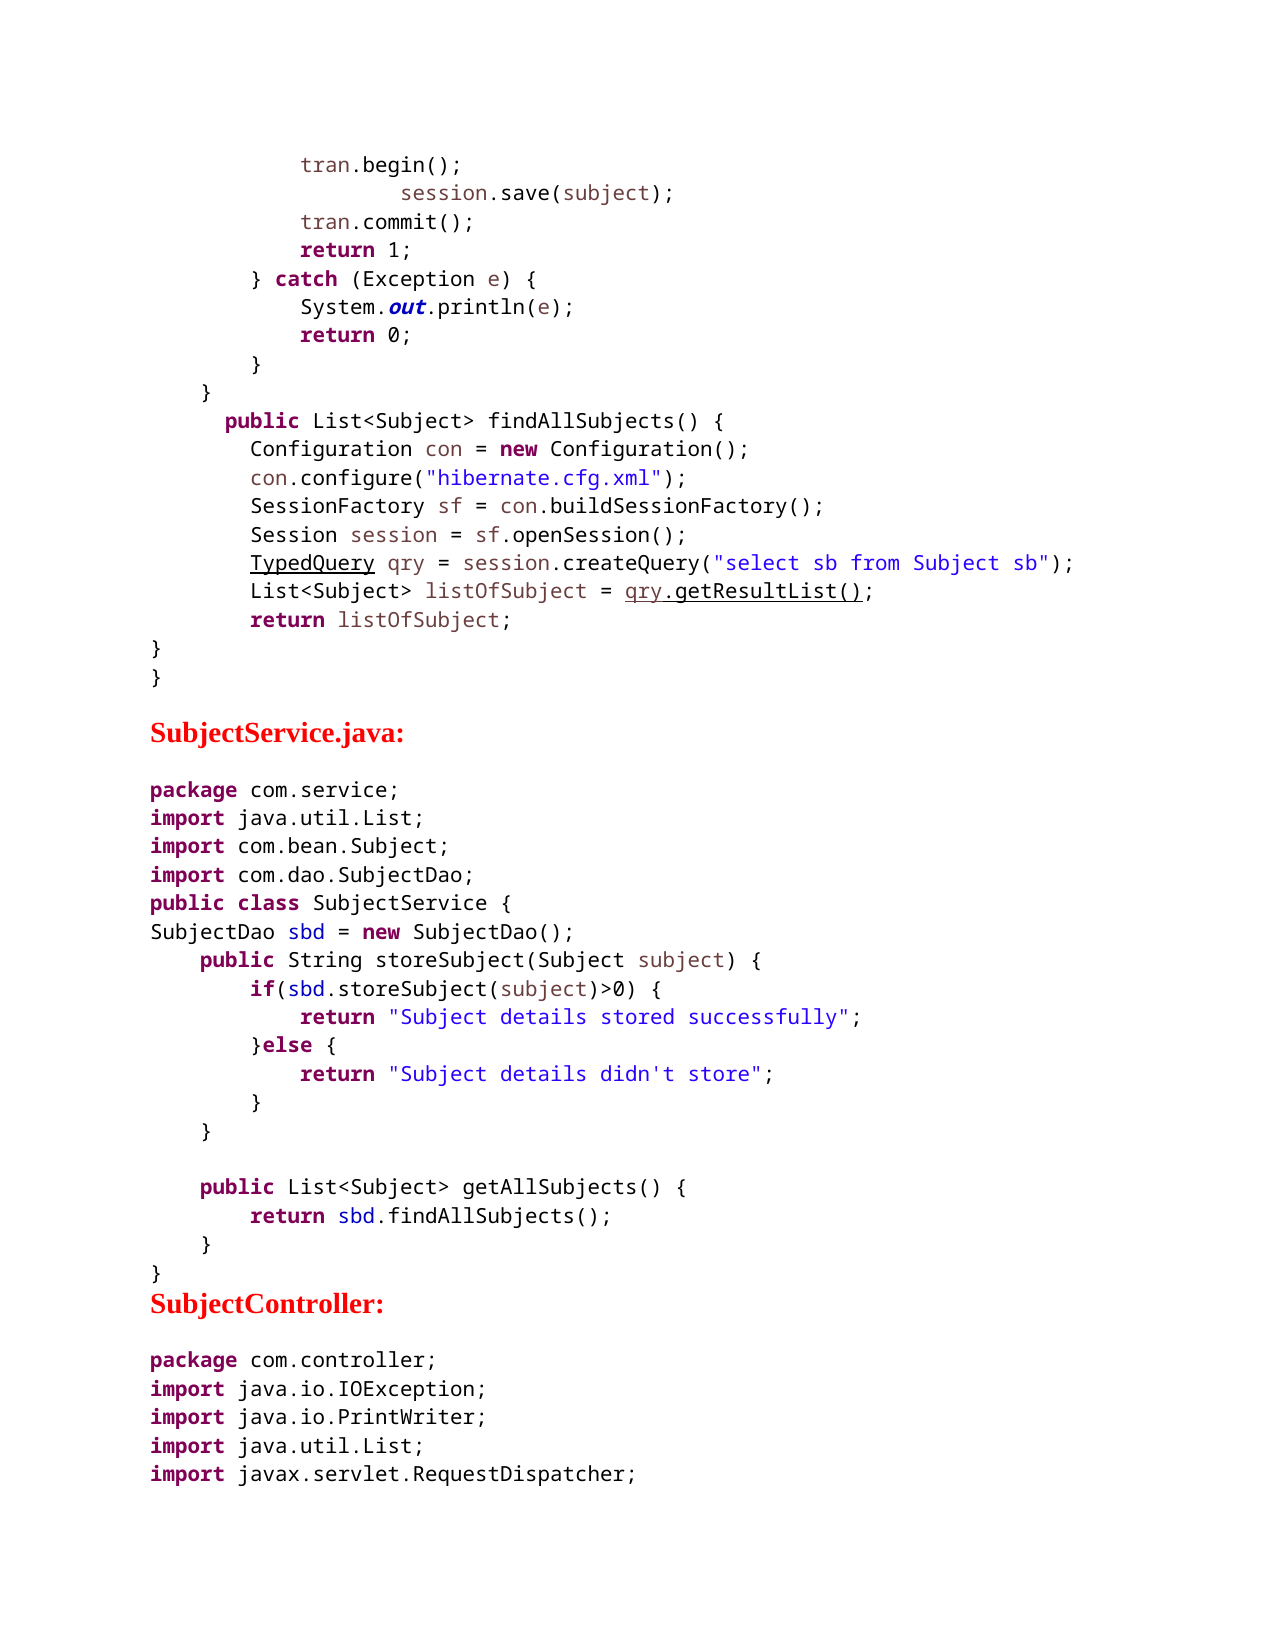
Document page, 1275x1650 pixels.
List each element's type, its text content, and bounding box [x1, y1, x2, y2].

text session.save(subject); [150, 178, 1125, 207]
text package com.service; [150, 775, 1125, 803]
text if(sbd.storeSubject(subject)>0) { [150, 974, 1125, 1002]
text } [150, 1087, 1125, 1116]
text System.out.println(e); [150, 292, 1125, 321]
text }else { [150, 1031, 1125, 1059]
text tran.begin(); [150, 150, 1125, 178]
text import com.bean.Subject; [150, 832, 1125, 860]
text SubjectDao sbd = new SubjectDao(); [150, 917, 1125, 945]
text List<Subject> listOfSubject = qry.getResultList(); [150, 577, 1125, 605]
text return sbd.findAllSubjects(); [150, 1201, 1125, 1229]
text return listOfSubject; [150, 605, 1125, 633]
text TypedQuery qry = session.createQuery("select sb from Subject sb"); [150, 548, 1125, 577]
text return "Subject details stored successfully"; [150, 1002, 1125, 1031]
text } [150, 662, 1125, 690]
text import java.io.PrintWriter; [150, 1402, 1125, 1431]
text Configuration con = new Configuration(); [150, 434, 1125, 463]
text SubjectController: [150, 1286, 1125, 1320]
text public class SubjectService { [150, 888, 1125, 917]
text } [150, 377, 1125, 406]
text Session session = sf.openSession(); [150, 520, 1125, 548]
text public List<Subject> getAllSubjects() { [150, 1172, 1125, 1201]
text import javax.servlet.RequestDispatcher; [150, 1459, 1125, 1488]
text tran.commit(); [150, 207, 1125, 235]
text } [150, 349, 1125, 377]
text return 0; [150, 321, 1125, 349]
text } [150, 1258, 1125, 1286]
text return "Subject details didn't store"; [150, 1059, 1125, 1087]
text } [150, 633, 1125, 662]
text } catch (Exception e) { [150, 264, 1125, 292]
text public String storeSubject(Subject subject) { [150, 945, 1125, 974]
text SubjectService.java: [150, 715, 1125, 749]
text return 1; [150, 235, 1125, 264]
text } [150, 1116, 1125, 1144]
text } [150, 1229, 1125, 1258]
text import java.util.List; [150, 803, 1125, 832]
text import com.dao.SubjectDao; [150, 860, 1125, 888]
text SessionFactory sf = con.buildSessionFactory(); [150, 491, 1125, 520]
text con.configure("hibernate.cfg.xml"); [150, 463, 1125, 491]
text import java.io.IOException; [150, 1374, 1125, 1402]
text import java.util.List; [150, 1431, 1125, 1459]
text public List<Subject> findAllSubjects() { [150, 406, 1125, 434]
text package com.controller; [150, 1346, 1125, 1374]
